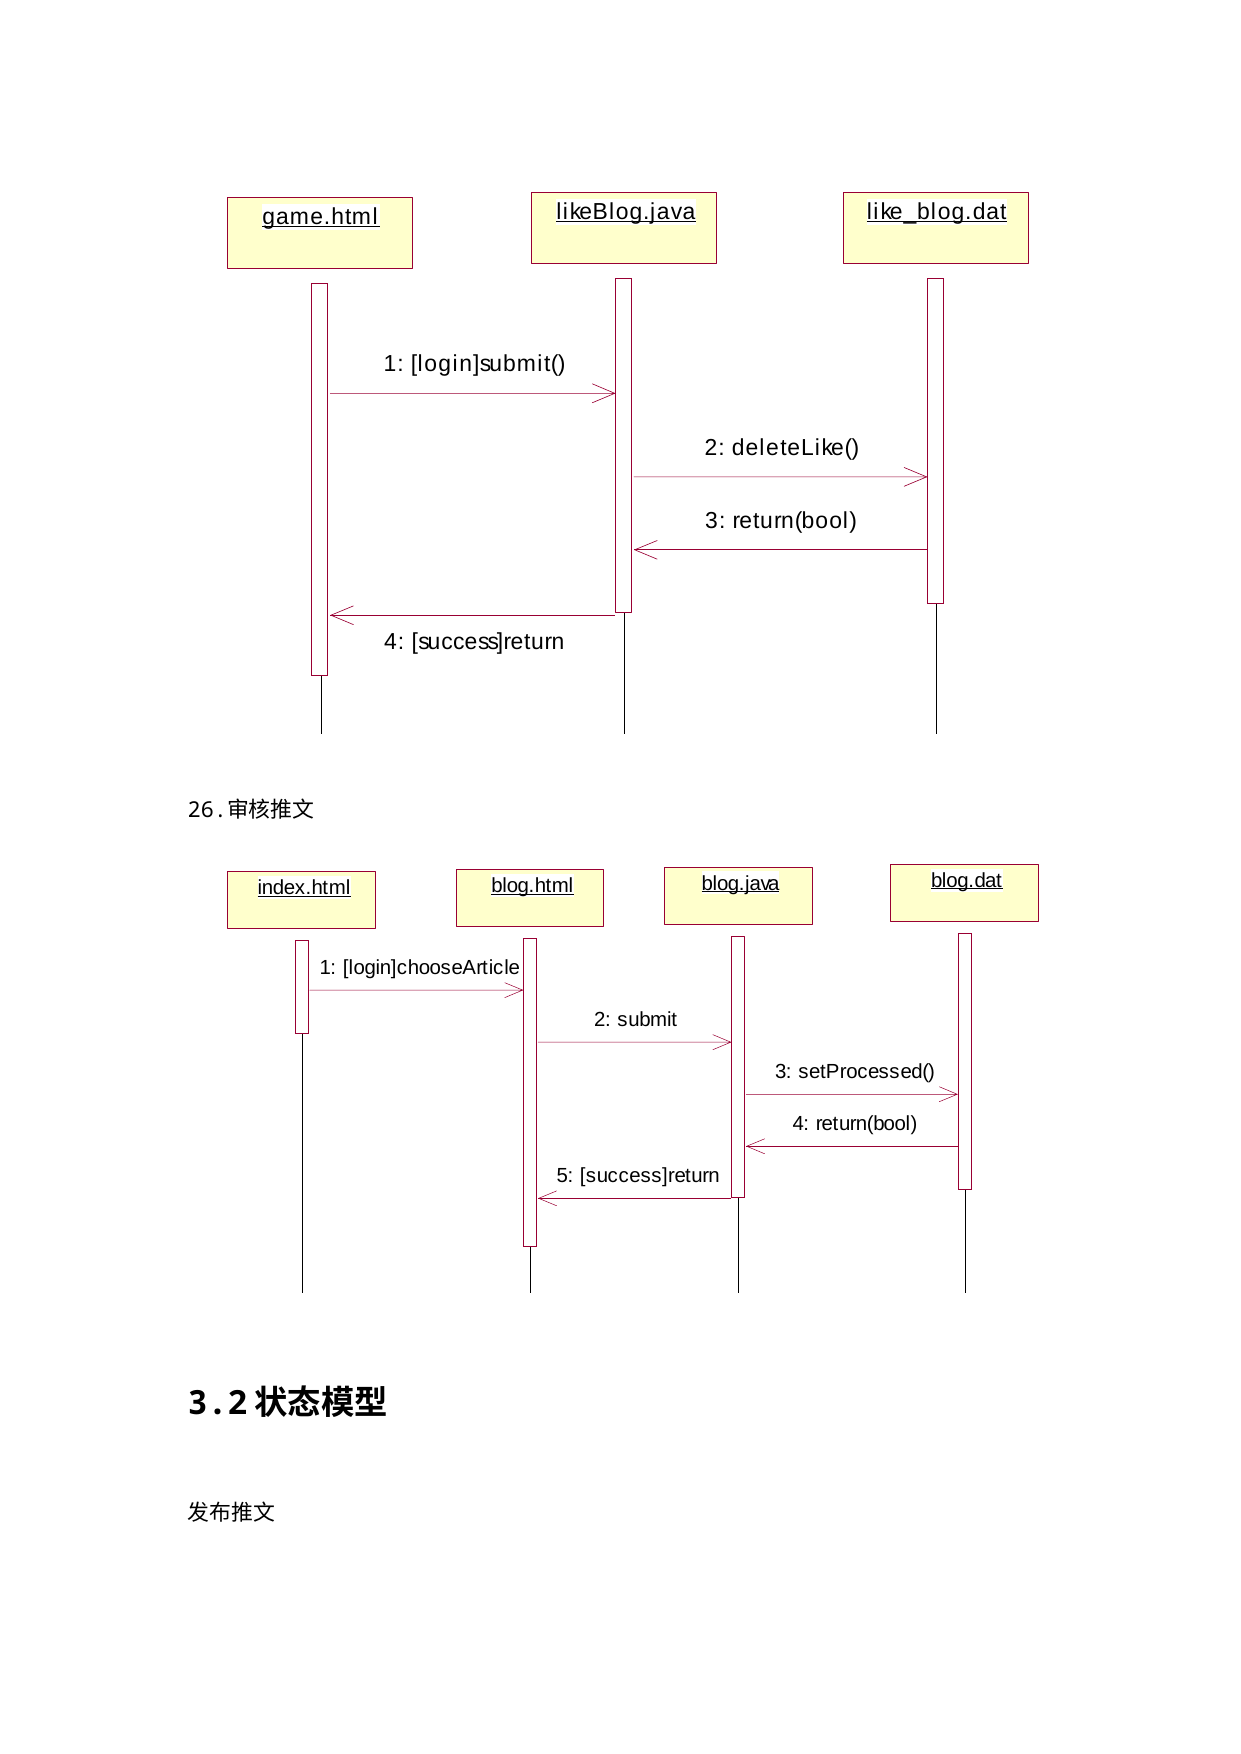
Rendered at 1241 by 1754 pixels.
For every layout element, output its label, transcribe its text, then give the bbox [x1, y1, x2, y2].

subtitle 3.2状态模型 [187, 1368, 1053, 1433]
text 发布推文 [187, 1495, 1053, 1527]
text 26.审核推文 [187, 792, 1053, 824]
